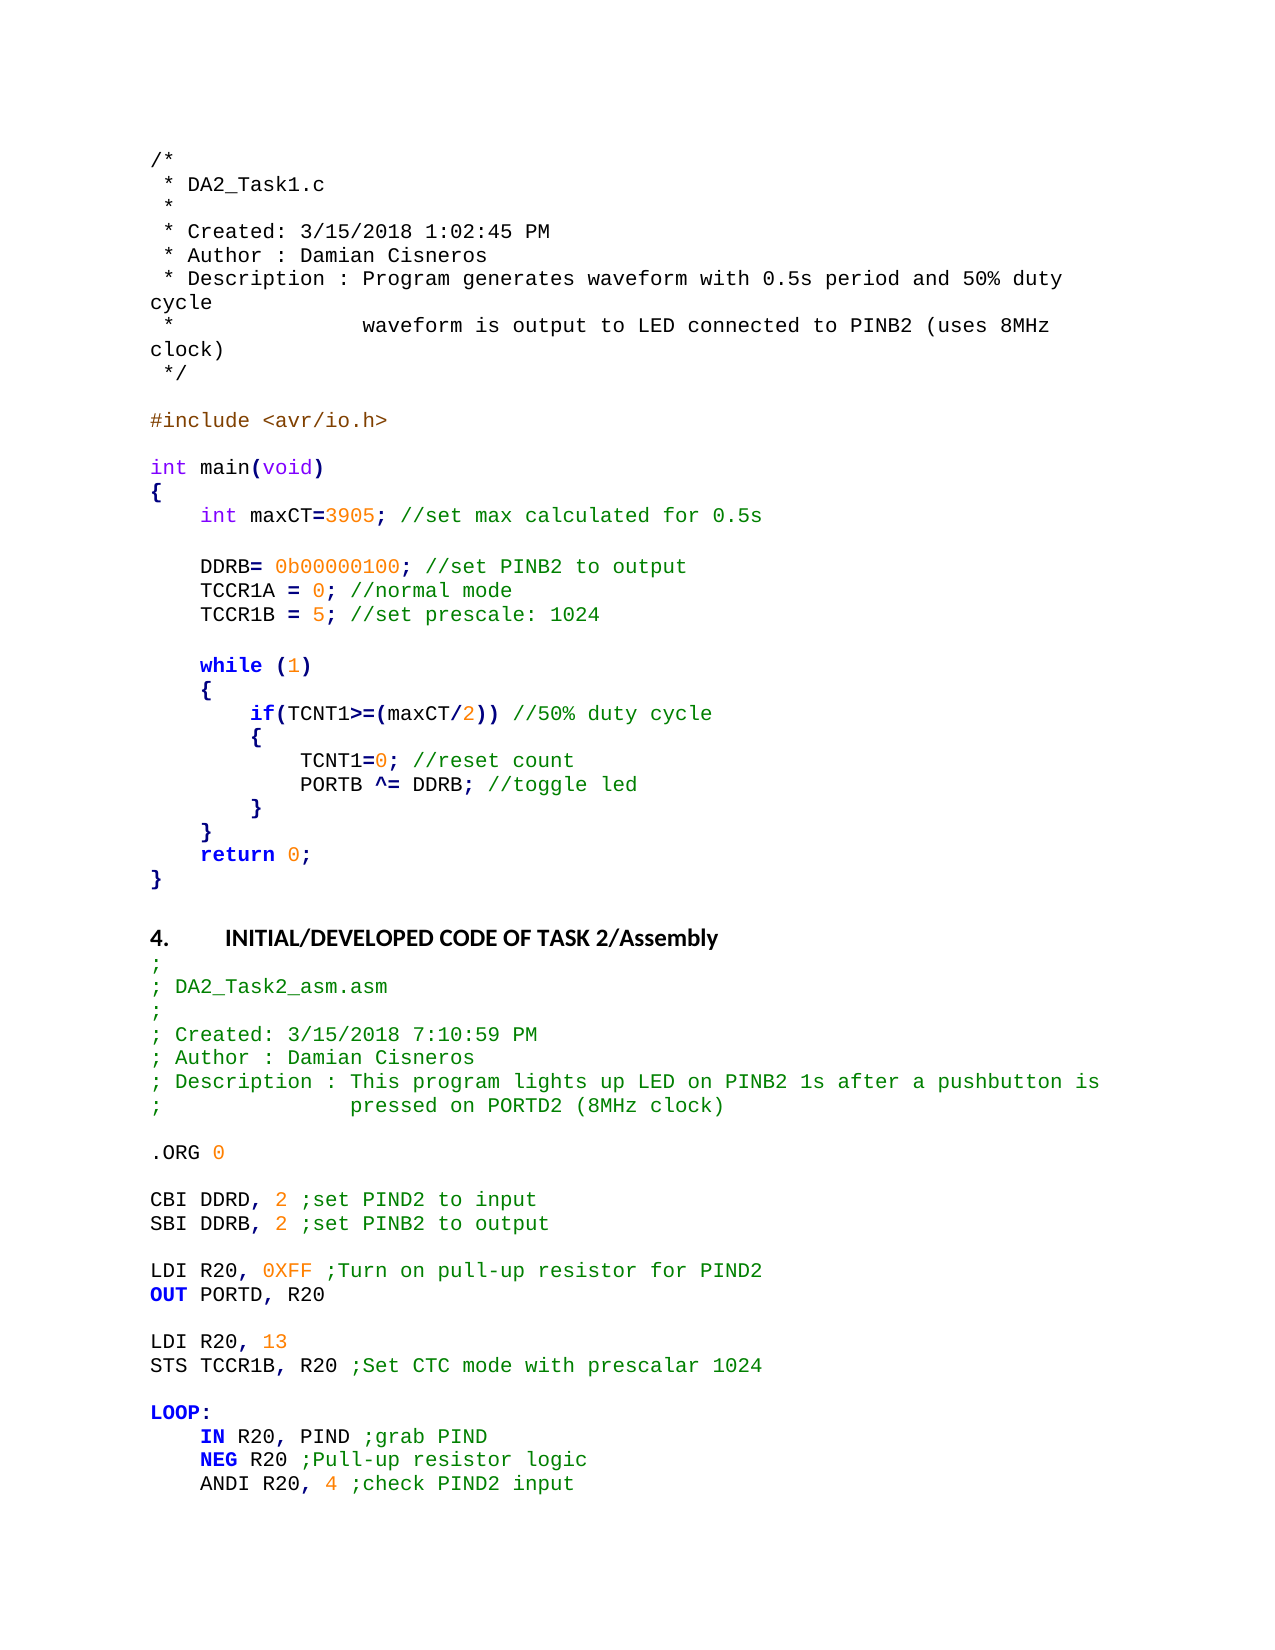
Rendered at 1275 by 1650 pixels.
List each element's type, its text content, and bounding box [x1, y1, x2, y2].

text if(TCNT1>=(maxCT/2)) //50% duty cycle [150, 703, 1125, 726]
text NEG R20 ;Pull-up resistor logic [150, 1449, 1125, 1473]
text /* [150, 150, 1125, 174]
text int main(void) [150, 457, 1125, 481]
text TCCR1B = 5; //set prescale: 1024 [150, 604, 1125, 627]
text */ [150, 363, 1125, 386]
text return 0; [150, 844, 1125, 868]
text LDI R20, 0XFF ;Turn on pull-up resistor for PIND2 [150, 1260, 1125, 1284]
text } [150, 797, 1125, 821]
text int maxCT=3905; //set max calculated for 0.5s [150, 505, 1125, 528]
text ; pressed on PORTD2 (8MHz clock) [150, 1095, 1125, 1118]
text SBI DDRB, 2 ;set PINB2 to output [150, 1213, 1125, 1237]
text IN R20, PIND ;grab PIND [150, 1426, 1125, 1449]
text ; Description : This program lights up LED on PINB2 1s after a pushbutton is [150, 1071, 1125, 1095]
text ; DA2_Task2_asm.asm [150, 976, 1125, 1000]
text CBI DDRD, 2 ;set PIND2 to input [150, 1189, 1125, 1213]
text .ORG 0 [150, 1142, 1125, 1166]
text } [150, 821, 1125, 844]
text { [150, 679, 1125, 703]
text ; [150, 1000, 1125, 1024]
text * Description : Program generates waveform with 0.5s period and 50% duty cycle [150, 268, 1125, 316]
list INITIAL/DEVELOPED CODE OF TASK 2/Assembly [150, 922, 1125, 953]
text ; [150, 953, 1125, 976]
text * waveform is output to LED connected to PINB2 (uses 8MHz clock) [150, 316, 1125, 363]
text ; Author : Damian Cisneros [150, 1047, 1125, 1071]
text DDRB= 0b00000100; //set PINB2 to output [150, 556, 1125, 580]
text * [150, 197, 1125, 221]
text ANDI R20, 4 ;check PIND2 input [150, 1473, 1125, 1497]
text { [150, 481, 1125, 505]
text LOOP: [150, 1402, 1125, 1426]
text TCNT1=0; //reset count [150, 750, 1125, 773]
text * Created: 3/15/2018 1:02:45 PM [150, 221, 1125, 244]
text * DA2_Task1.c [150, 174, 1125, 197]
text LDI R20, 13 [150, 1331, 1125, 1355]
text } [150, 868, 1125, 892]
text STS TCCR1B, R20 ;Set CTC mode with prescalar 1024 [150, 1355, 1125, 1378]
text ; Created: 3/15/2018 7:10:59 PM [150, 1024, 1125, 1047]
text * Author : Damian Cisneros [150, 244, 1125, 268]
text TCCR1A = 0; //normal mode [150, 580, 1125, 604]
text PORTB ^= DDRB; //toggle led [150, 773, 1125, 797]
text { [150, 726, 1125, 750]
text #include <avr/io.h> [150, 410, 1125, 434]
text OUT PORTD, R20 [150, 1284, 1125, 1307]
text while (1) [150, 655, 1125, 679]
